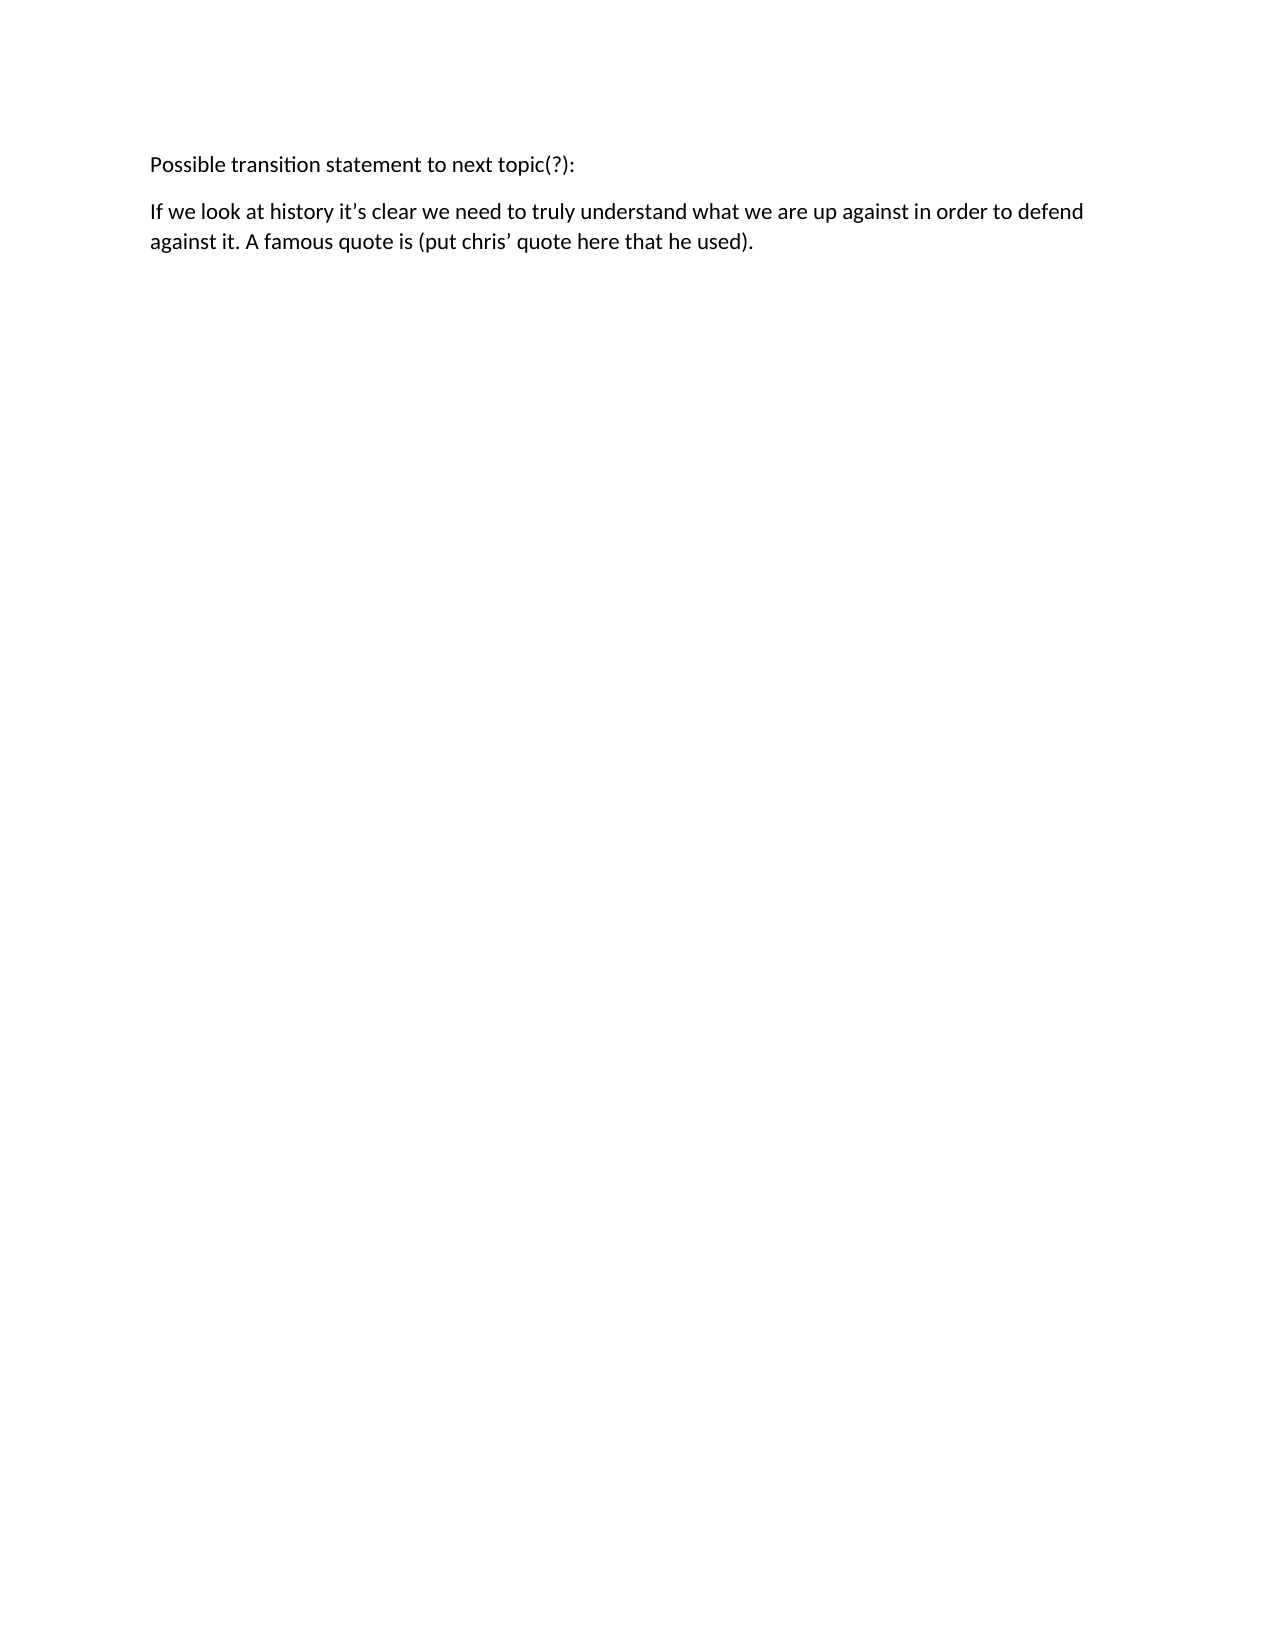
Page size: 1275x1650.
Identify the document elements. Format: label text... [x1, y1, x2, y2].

text If we look at history it’s clear we need to truly understand what we are up against in order to defend against it. A famous quote is (put chris’ quote here that he used). [150, 197, 1125, 255]
text Possible transition statement to next topic(?): [150, 150, 1125, 178]
